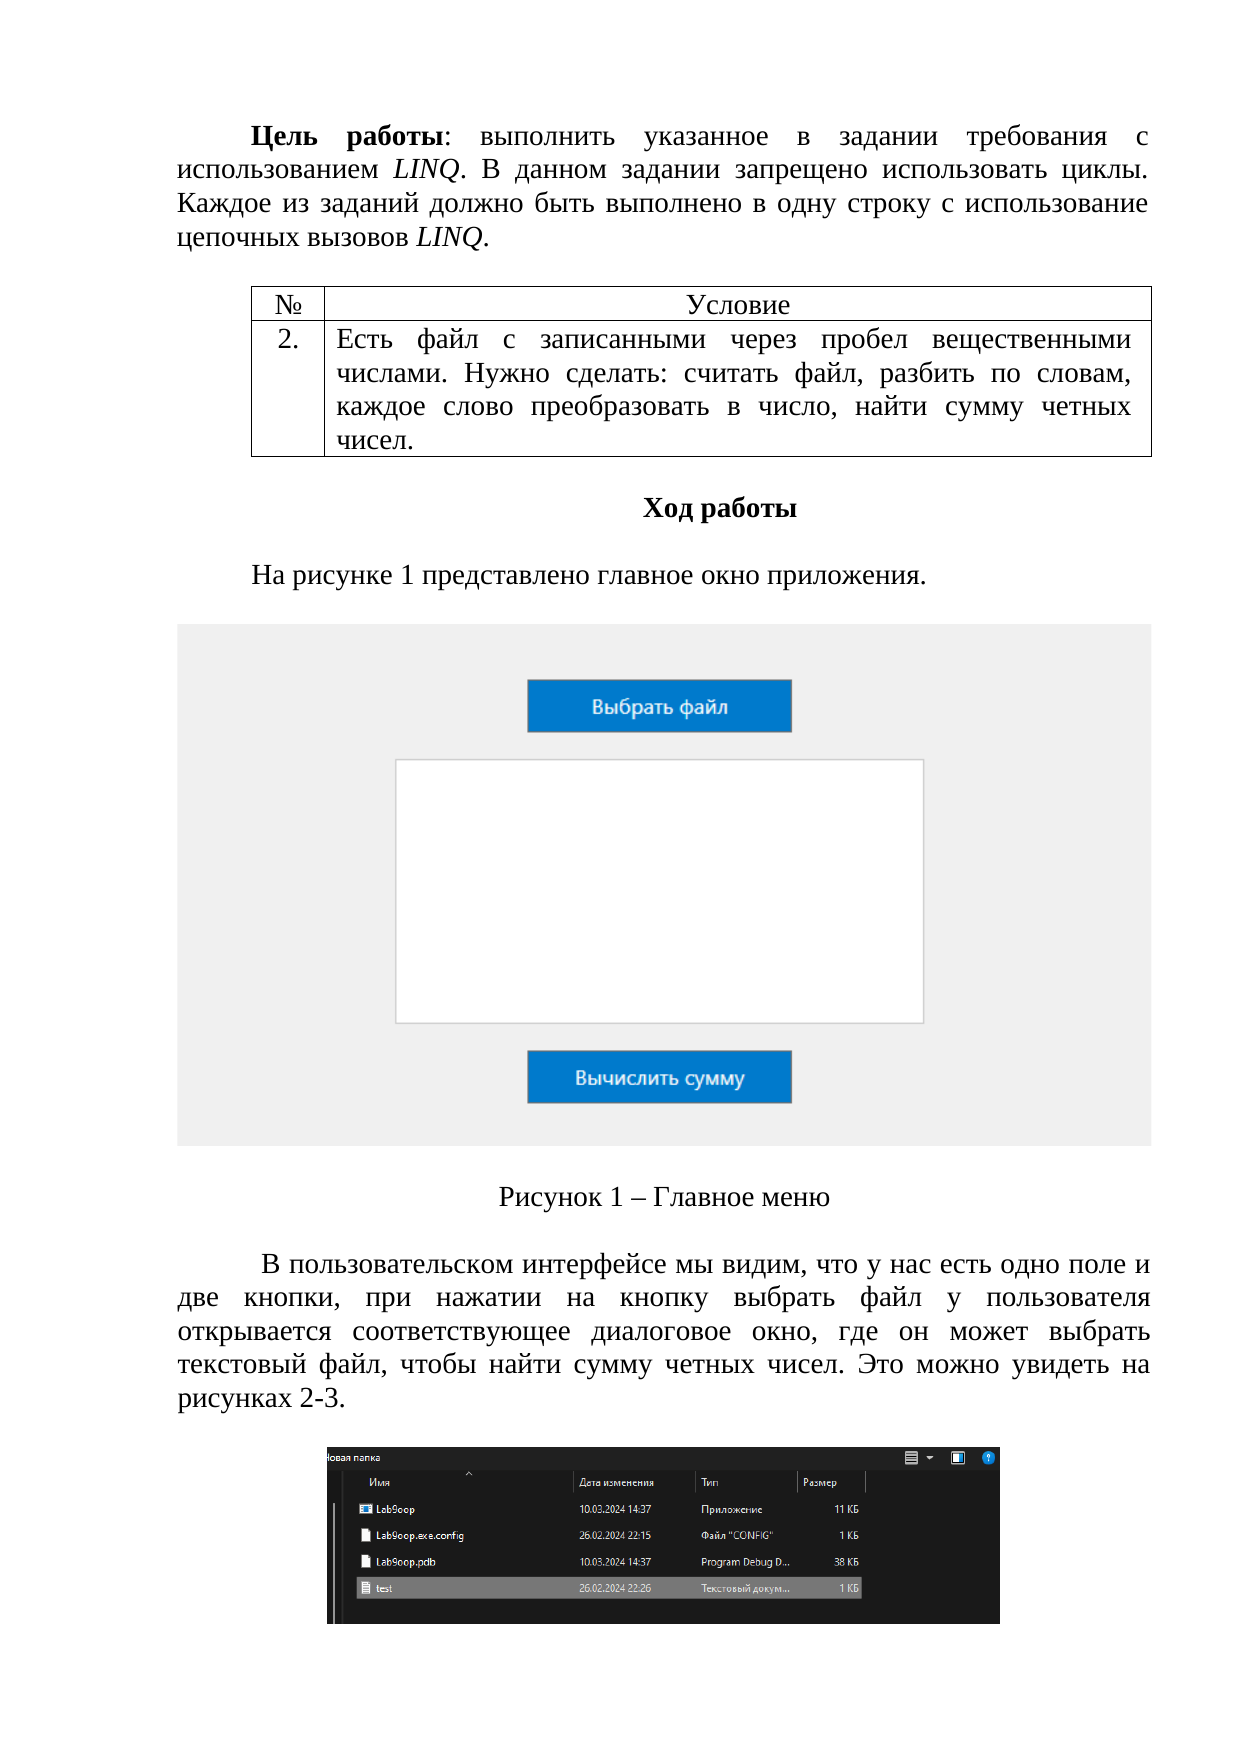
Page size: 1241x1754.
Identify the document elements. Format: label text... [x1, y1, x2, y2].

picture [177, 624, 1152, 1146]
text На рисунке 1 представлено главное окно приложения. [177, 557, 1152, 591]
text Цель работы: выполнить указанное в задании требования с использованием LINQ. В данном задании запрещено использовать циклы. Каждое из заданий должно быть выполнено в одну строку с использование цепочных вызовов LINQ. [177, 118, 1149, 252]
table_header Условие [325, 287, 1151, 320]
text Рисунок 1 – Главное меню [177, 1179, 1152, 1212]
picture [327, 1447, 1000, 1624]
text В пользовательском интерфейсе мы видим, что у нас есть одно поле и две кнопки, при нажатии на кнопку выбрать файл у пользователя открывается соответствующее диалоговое окно, где он может выбрать текстовый файл, чтобы найти сумму четных чисел. Это можно увидеть на рисунках 2-3. [177, 1246, 1152, 1413]
table_header № [252, 287, 324, 320]
list Ход работы [288, 490, 1152, 524]
table_cell Есть файл с записанными через пробел вещественными числами. Нужно сделать: считать файл, разбить по словам, каждое слово преобразовать в число, найти сумму четных чисел. [325, 321, 1151, 456]
table_cell 2. [252, 321, 324, 456]
